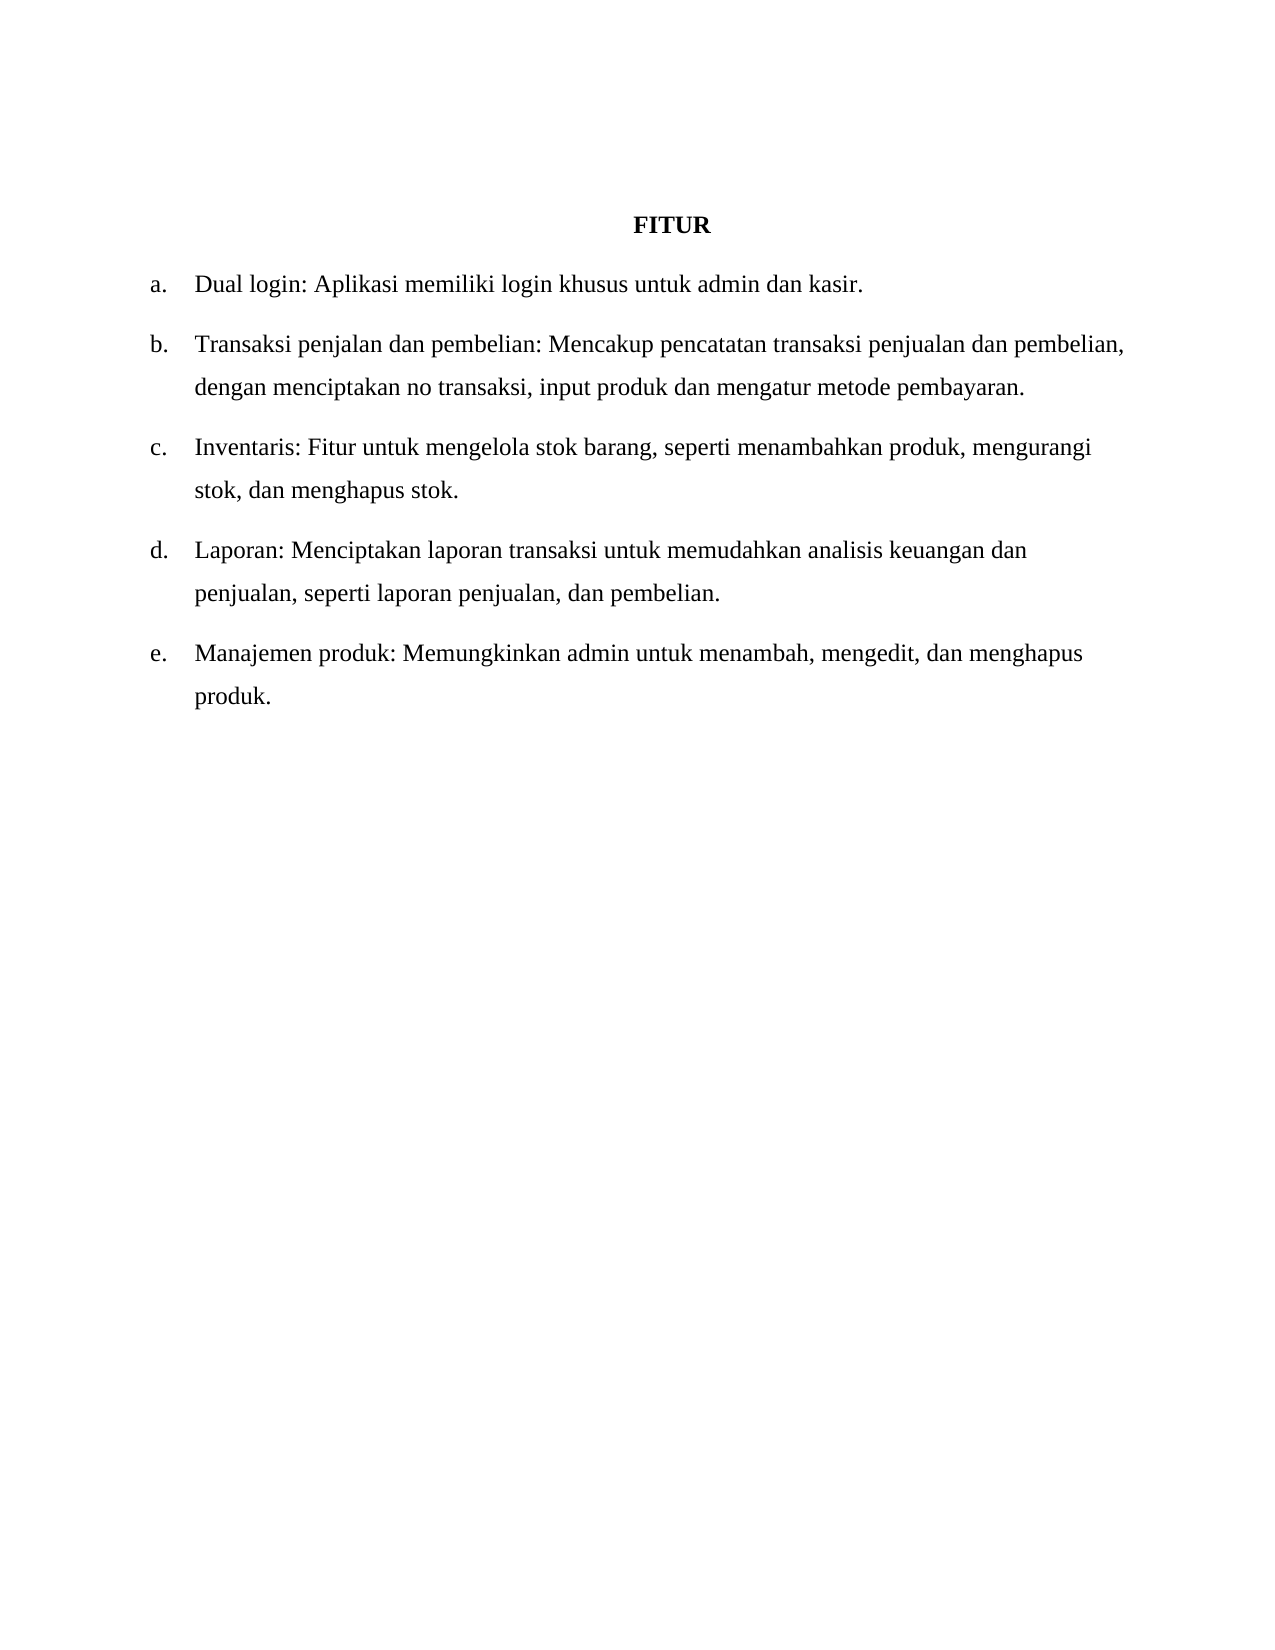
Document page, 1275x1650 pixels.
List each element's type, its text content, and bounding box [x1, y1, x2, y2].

text FITUR [150, 210, 1125, 238]
list Inventaris: Fitur untuk mengelola stok barang, seperti menambahkan produk, mengurangi stok, dan menghapus stok. [150, 432, 1125, 504]
list Transaksi penjalan dan pembelian: Mencakup pencatatan transaksi penjualan dan pembelian, dengan menciptakan no transaksi, input produk dan mengatur metode pembayaran. [150, 329, 1125, 401]
list Manajemen produk: Memungkinkan admin untuk menambah, mengedit, dan menghapus produk. [150, 638, 1125, 710]
list Dual login: Aplikasi memiliki login khusus untuk admin dan kasir. [150, 269, 1125, 298]
list Laporan: Menciptakan laporan transaksi untuk memudahkan analisis keuangan dan penjualan, seperti laporan penjualan, dan pembelian. [150, 535, 1125, 607]
